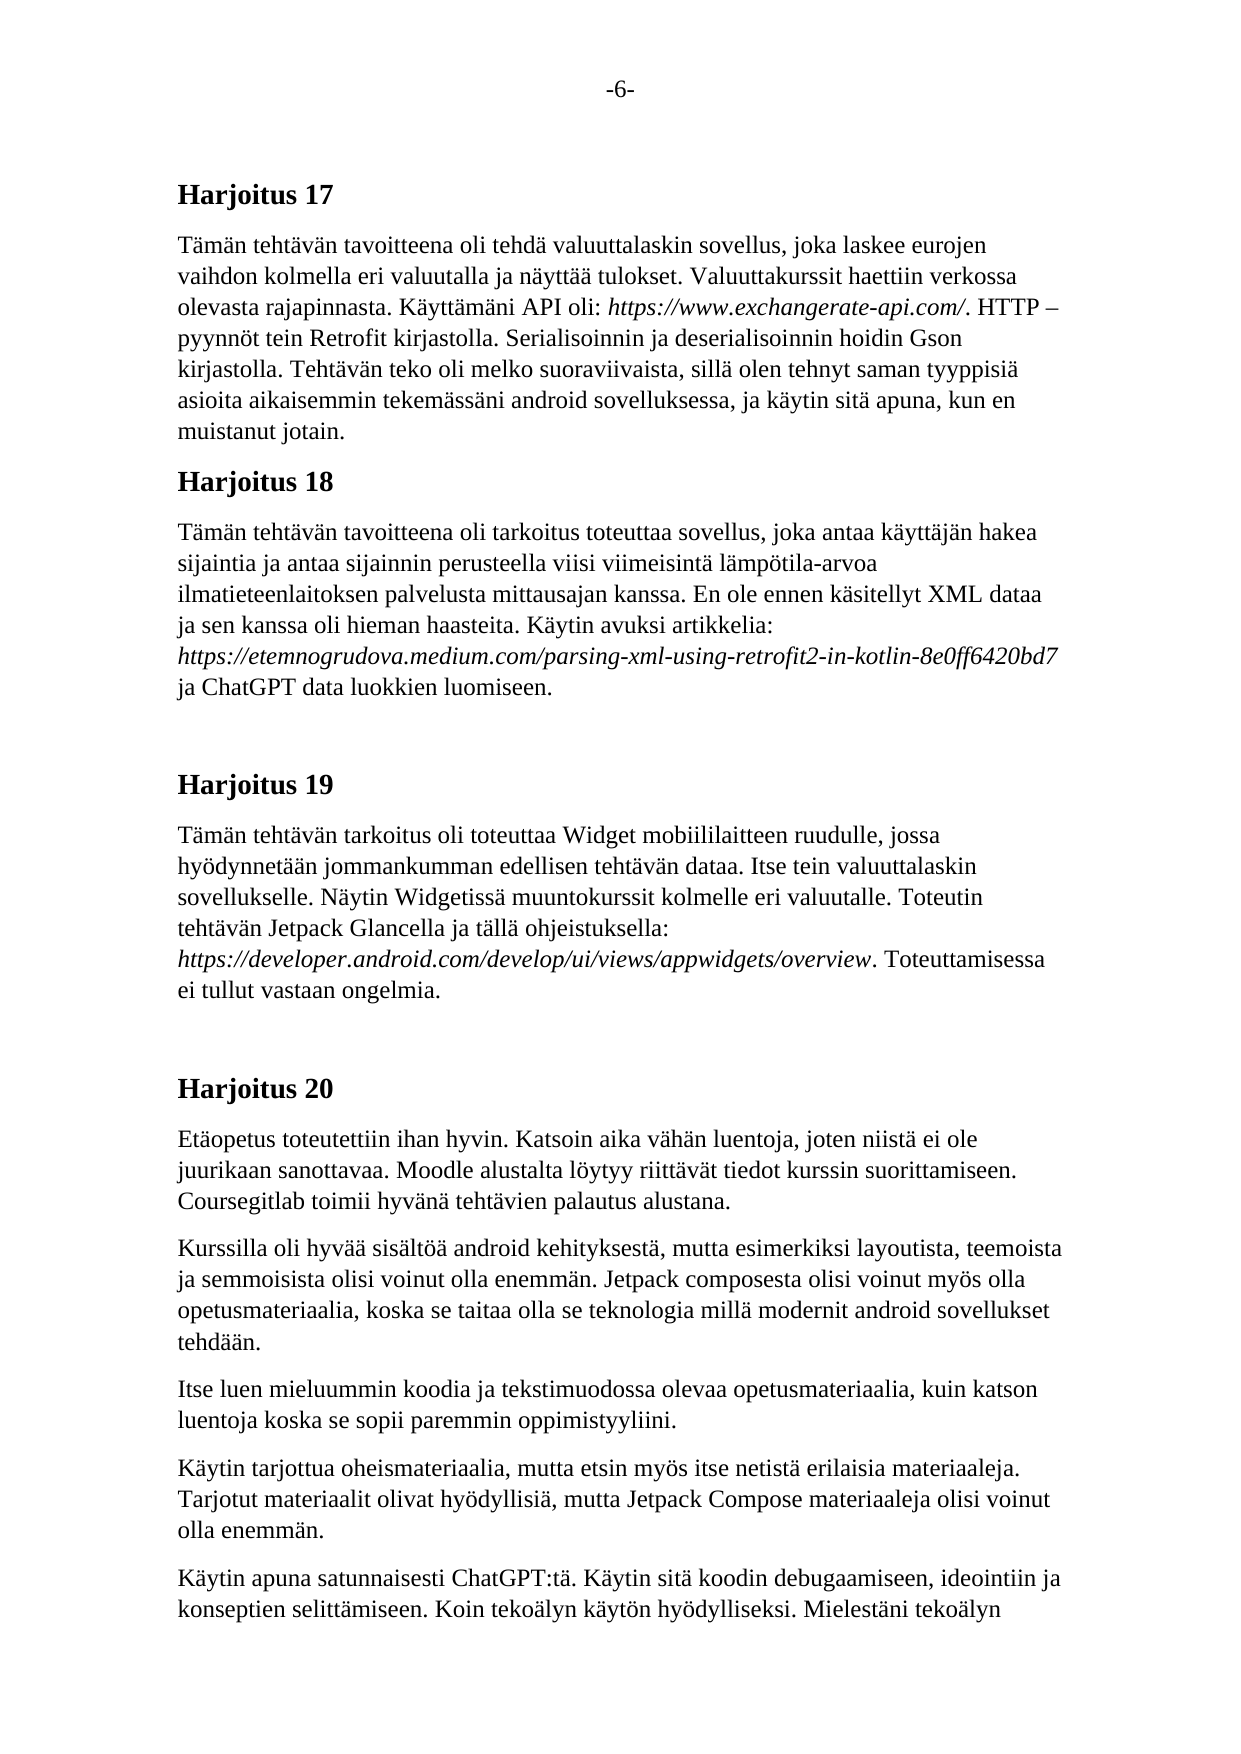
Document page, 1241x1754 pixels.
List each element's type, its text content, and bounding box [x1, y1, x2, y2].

text Itse luen mieluummin koodia ja tekstimuodossa olevaa opetusmateriaalia, kuin katson luentoja koska se sopii paremmin oppimistyyliini. [177, 1374, 1063, 1434]
text Etäopetus toteutettiin ihan hyvin. Katsoin aika vähän luentoja, joten niistä ei ole juurikaan sanottavaa. Moodle alustalta löytyy riittävät tiedot kurssin suorittamiseen. Coursegitlab toimii hyvänä tehtävien palautus alustana. [177, 1124, 1063, 1214]
text Harjoitus 18 [177, 464, 1063, 497]
text Kurssilla oli hyvää sisältöä android kehityksestä, mutta esimerkiksi layoutista, teemoista ja semmoisista olisi voinut olla enemmän. Jetpack composesta olisi voinut myös olla opetusmateriaalia, koska se taitaa olla se teknologia millä modernit android sovellukset tehdään. [177, 1233, 1063, 1355]
text Tämän tehtävän tavoitteena oli tarkoitus toteuttaa sovellus, joka antaa käyttäjän hakea sijaintia ja antaa sijainnin perusteella viisi viimeisintä lämpötila-arvoa ilmatieteenlaitoksen palvelusta mittausajan kanssa. En ole ennen käsitellyt XML dataa ja sen kanssa oli hieman haasteita. Käytin avuksi artikkelia: https://etemnogrudova.medium.com/parsing-xml-using-retrofit2-in-kotlin-8e0ff6420bd7 ja ChatGPT data luokkien luomiseen. [177, 517, 1063, 701]
text Harjoitus 20 [177, 1071, 1063, 1104]
text Harjoitus 17 [177, 177, 1063, 211]
text Käytin tarjottua oheismateriaalia, mutta etsin myös itse netistä erilaisia materiaaleja. Tarjotut materiaalit olivat hyödyllisiä, mutta Jetpack Compose materiaaleja olisi voinut olla enemmän. [177, 1453, 1063, 1544]
text Tämän tehtävän tavoitteena oli tehdä valuuttalaskin sovellus, joka laskee eurojen vaihdon kolmella eri valuutalla ja näyttää tulokset. Valuuttakurssit haettiin verkossa olevasta rajapinnasta. Käyttämäni API oli: https://www.exchangerate-api.com/. HTTP – pyynnöt tein Retrofit kirjastolla. Serialisoinnin ja deserialisoinnin hoidin Gson kirjastolla. Tehtävän teko oli melko suoraviivaista, sillä olen tehnyt saman tyyppisiä asioita aikaisemmin tekemässäni android sovelluksessa, ja käytin sitä apuna, kun en muistanut jotain. [177, 230, 1063, 445]
text Harjoitus 19 [177, 767, 1063, 801]
text Tämän tehtävän tarkoitus oli toteuttaa Widget mobiililaitteen ruudulle, jossa hyödynnetään jommankumman edellisen tehtävän dataa. Itse tein valuuttalaskin sovellukselle. Näytin Widgetissä muuntokurssit kolmelle eri valuutalle. Toteutin tehtävän Jetpack Glancella ja tällä ohjeistuksella: https://developer.android.com/develop/ui/views/appwidgets/overview. Toteuttamisessa ei tullut vastaan ongelmia. [177, 820, 1063, 1004]
